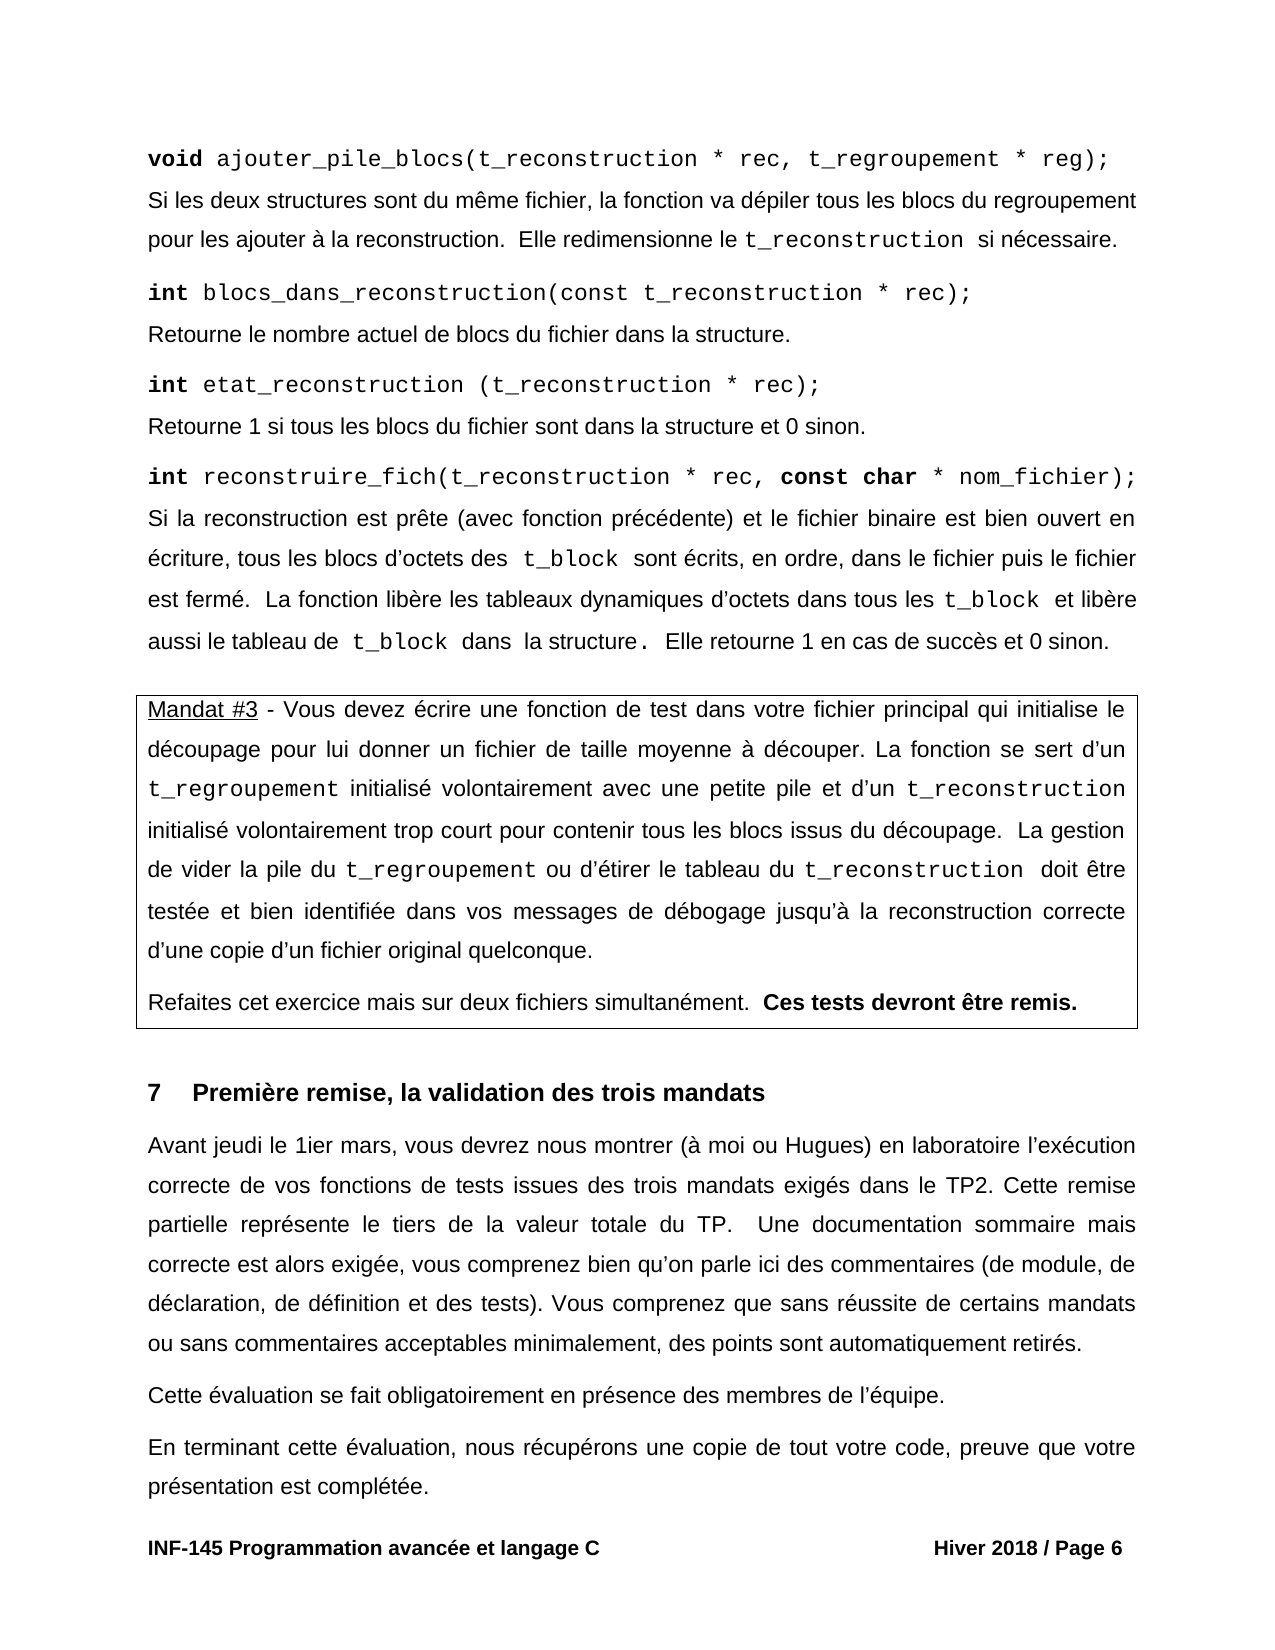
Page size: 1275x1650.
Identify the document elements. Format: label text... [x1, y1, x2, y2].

text Retourne le nombre actuel de blocs du fichier dans la structure. [148, 321, 1137, 347]
text int etat_reconstruction (t_reconstruction * rec); [148, 373, 1137, 399]
text Cette évaluation se fait obligatoirement en présence des membres de l’équipe. [148, 1382, 1137, 1408]
text En terminant cette évaluation, nous récupérons une copie de tout votre code, preuve que votre présentation est complétée. [148, 1433, 1137, 1499]
text Si les deux structures sont du même fichier, la fonction va dépiler tous les blocs du regroupement pour les ajouter à la reconstruction. Elle redimensionne le t_reconstruction si nécessaire. [148, 187, 1137, 254]
text Avant jeudi le 1ier mars, vous devrez nous montrer (à moi ou Hugues) en laboratoire l’exécution correcte de vos fonctions de tests issues des trois mandats exigés dans le TP2. Cette remise partielle représente le tiers de la valeur totale du TP. Une documentation sommaire mais correcte est alors exigée, vous comprenez bien qu’on parle ici des commentaires (de module, de déclaration, de définition et des tests). Vous comprenez que sans réussite de certains mandats ou sans commentaires acceptables minimalement, des points sont automatiquement retirés. [148, 1132, 1137, 1356]
subtitle Première remise, la validation des trois mandats [147, 1078, 1137, 1107]
text void ajouter_pile_blocs(t_reconstruction * rec, t_regroupement * reg); [148, 148, 1137, 174]
text Retourne 1 si tous les blocs du fichier sont dans la structure et 0 sinon. [148, 413, 1137, 439]
table_header Mandat #3 - Vous devez écrire une fonction de test dans votre fichier principal qui initialise le découpage pour lui donner un fichier de taille moyenne à découper. La fonction se sert d’un t_regroupement initialisé volontairement avec une petite pile et d’un t_reconstruction initialisé volontairement trop court pour contenir tous les blocs issus du découpage. La gestion de vider la pile du t_regroupement ou d’étirer le tableau du t_reconstruction doit être testée et bien identifiée dans vos messages de débogage jusqu’à la reconstruction correcte d’une copie d’un fichier original quelconque. Refaites cet exercice mais sur deux fichiers simultanément. Ces tests devront être remis. [137, 696, 1137, 1027]
text int blocs_dans_reconstruction(const t_reconstruction * rec); [148, 281, 1137, 307]
text int reconstruire_fich(t_reconstruction * rec, const char * nom_fichier); [148, 465, 1152, 491]
text Si la reconstruction est prête (avec fonction précédente) et le fichier binaire est bien ouvert en écriture, tous les blocs d’octets des t_block sont écrits, en ordre, dans le fichier puis le fichier est fermé. La fonction libère les tableaux dynamiques d’octets dans tous les t_block et libère aussi le tableau de t_block dans la structure. Elle retourne 1 en cas de succès et 0 sinon. [148, 505, 1137, 656]
